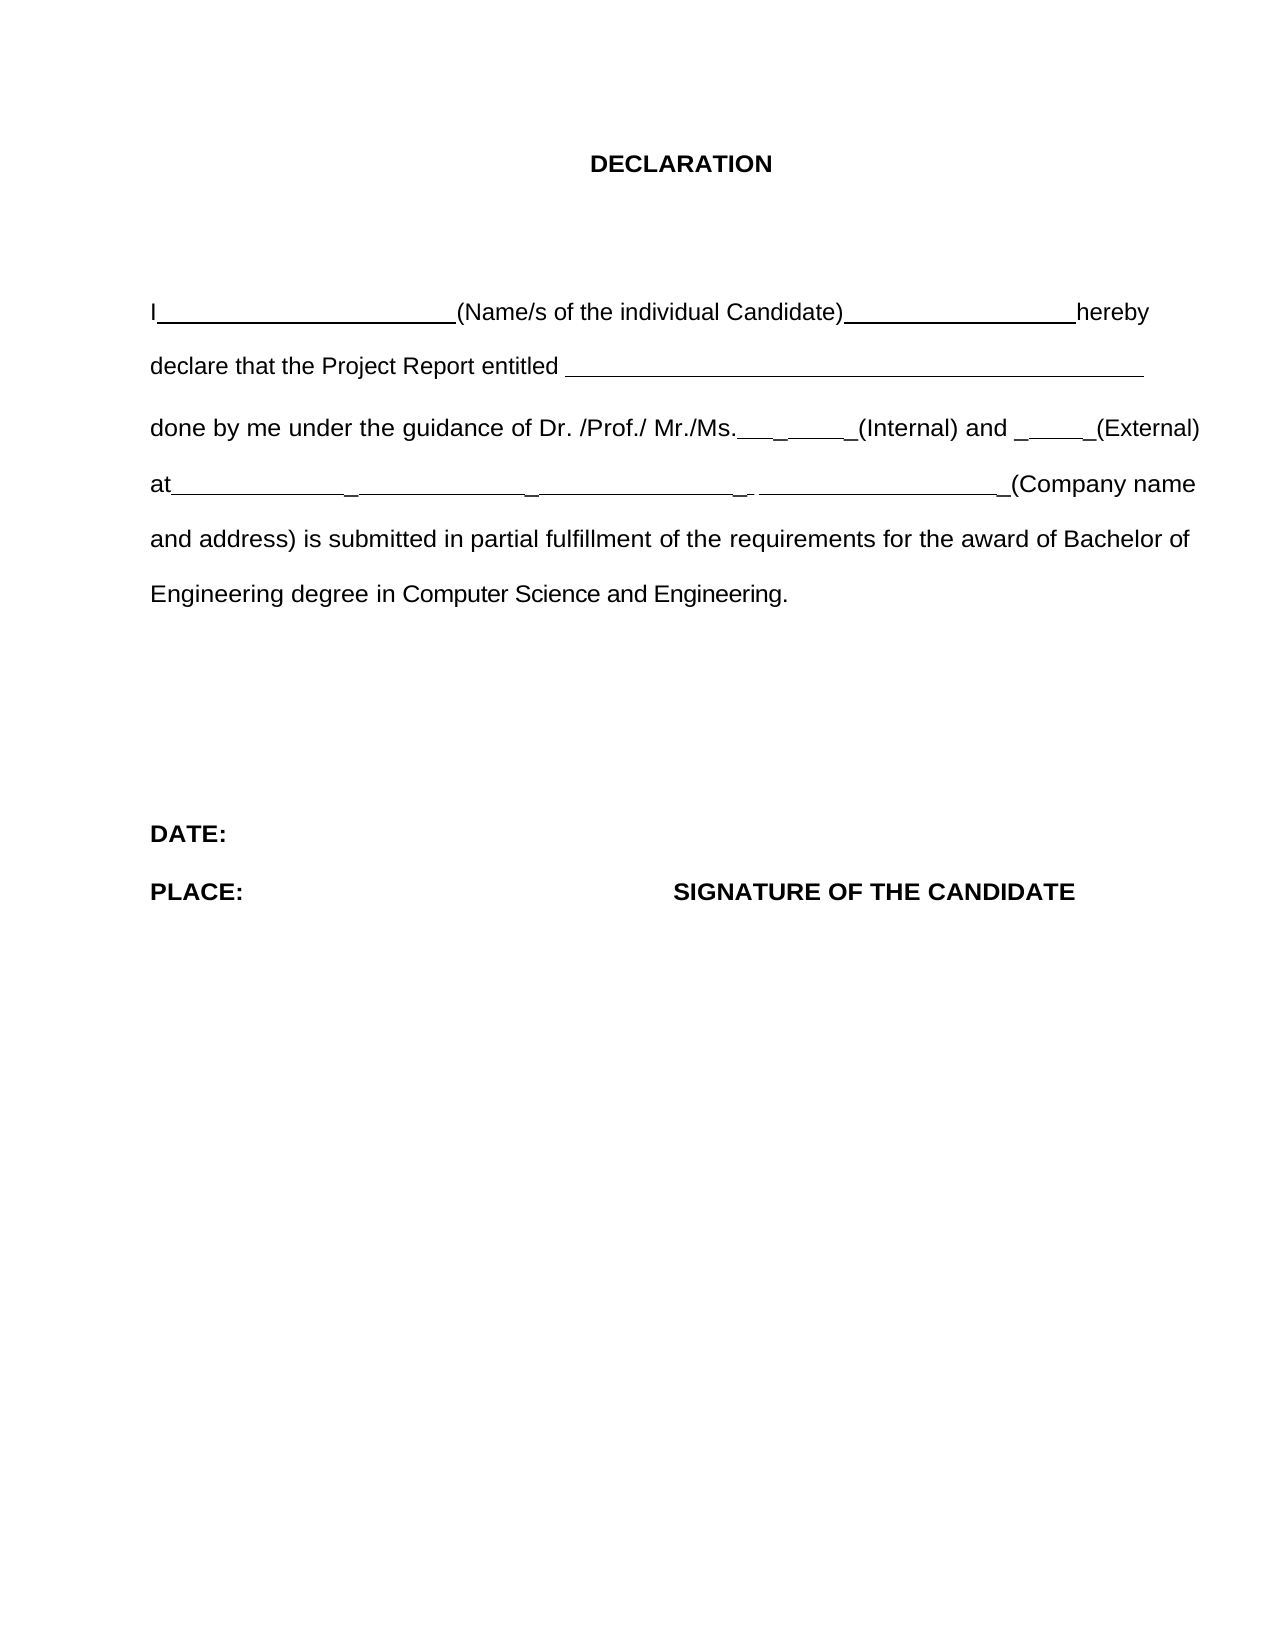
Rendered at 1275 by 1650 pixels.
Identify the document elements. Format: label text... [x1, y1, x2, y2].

text DECLARATION [590, 150, 1244, 178]
text PLACE: SIGNATURE OF THE CANDIDATE [150, 878, 1244, 905]
text I (Name/s of the individual Candidate) hereby declare that the Project Report entitled [150, 298, 1150, 379]
subtitle DATE: [150, 820, 1244, 847]
text done by me under the guidance of Dr. /Prof./ Mr./Ms. _ _(Internal) and _ _(External) at _ _ _ _(Company name and address) is submitted in partial fulfillment of the requirements for the award of Bachelor of Engineering degree in Computer Science and Engineering. [150, 414, 1204, 608]
